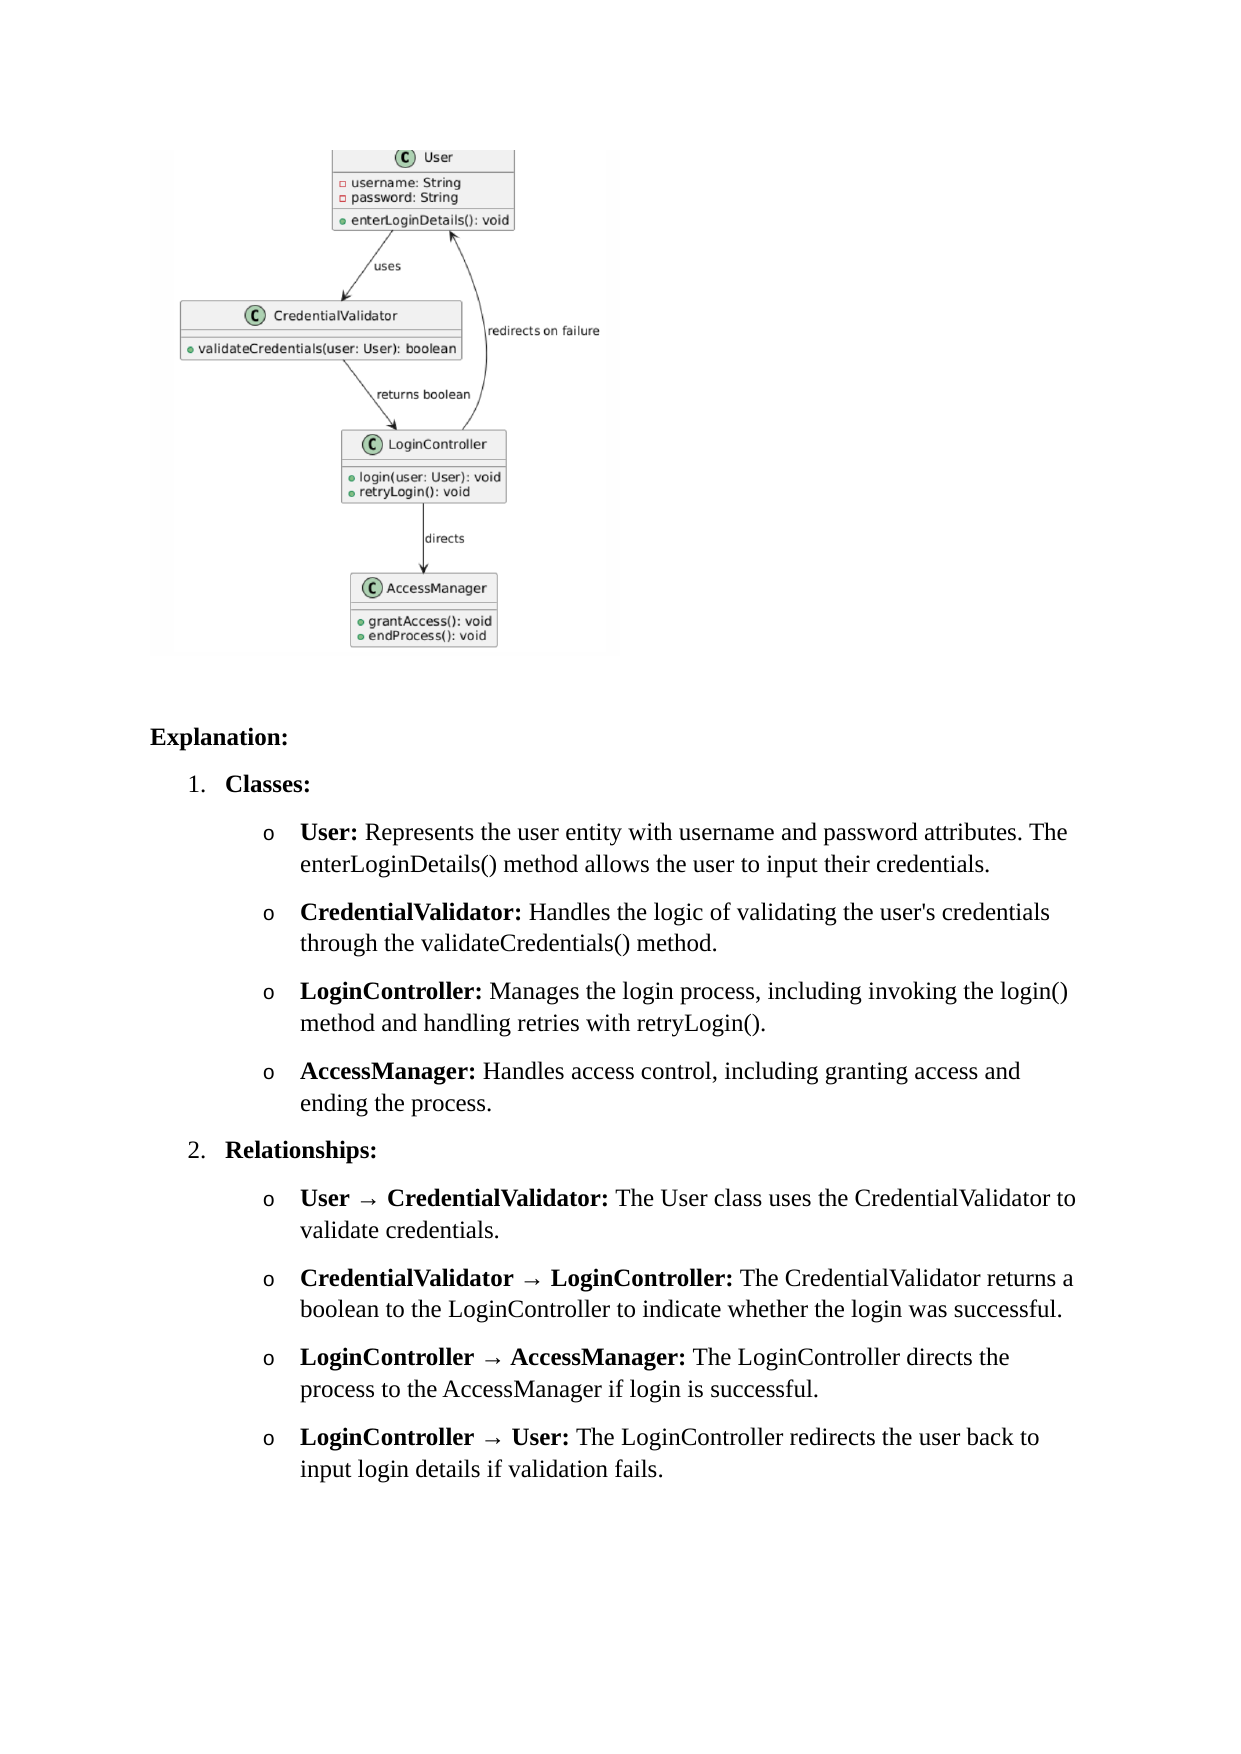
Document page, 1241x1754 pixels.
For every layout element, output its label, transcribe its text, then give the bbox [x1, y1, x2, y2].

list Relationships: [187, 1135, 1090, 1164]
picture [150, 150, 621, 656]
list User → CredentialValidator: The User class uses the CredentialValidator to validate credentials. [262, 1183, 1090, 1244]
list CredentialValidator → LoginController: The CredentialValidator returns a boolean to the LoginController to indicate whether the login was successful. [262, 1263, 1090, 1323]
list LoginController → User: The LoginController redirects the user back to input login details if validation fails. [262, 1422, 1090, 1482]
list LoginController: Manages the login process, including invoking the login() method and handling retries with retryLogin(). [262, 976, 1090, 1037]
list LoginController → AccessManager: The LoginController directs the process to the AccessManager if login is successful. [262, 1342, 1090, 1403]
list AccessManager: Handles access control, including granting access and ending the process. [262, 1056, 1090, 1116]
list CredentialValidator: Handles the logic of validating the user's credentials through the validateCredentials() method. [262, 897, 1090, 957]
list User: Represents the user entity with username and password attributes. The enterLoginDetails() method allows the user to input their credentials. [262, 817, 1090, 878]
text Explanation: [150, 722, 1090, 750]
list Classes: [187, 769, 1090, 798]
